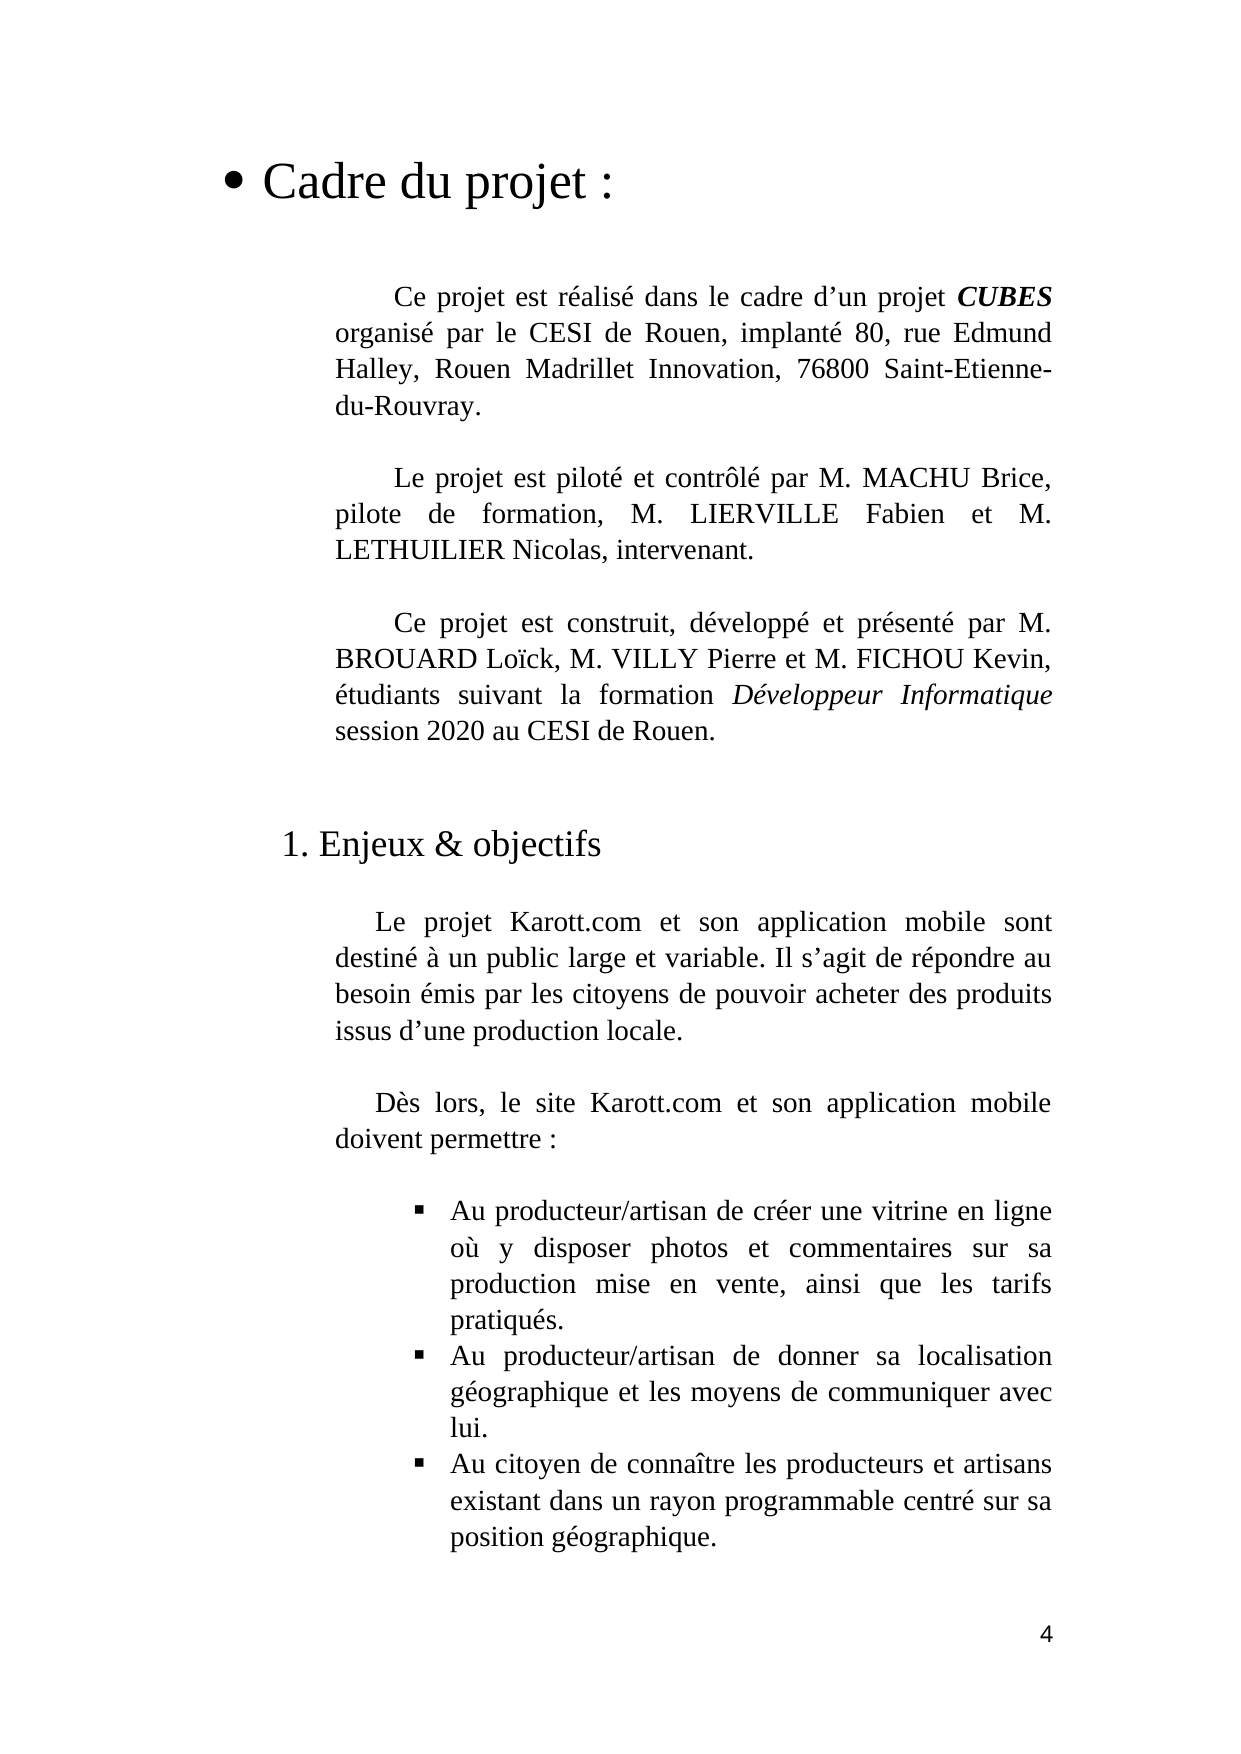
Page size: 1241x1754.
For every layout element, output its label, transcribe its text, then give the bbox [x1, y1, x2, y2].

list Cadre du projet : [225, 150, 1053, 210]
list Au citoyen de connaître les producteurs et artisans existant dans un rayon programmable centré sur sa position géographique. [412, 1447, 1053, 1553]
list Au producteur/artisan de créer une vitrine en ligne où y disposer photos et commentaires sur sa production mise en vente, ainsi que les tarifs pratiqués. [412, 1193, 1053, 1336]
list Dès lors, le site Karott.com et son application mobile doivent permettre : [335, 1085, 1053, 1155]
list Ce projet est réalisé dans le cadre d’un projet CUBES organisé par le CESI de Rouen, implanté 80, rue Edmund Halley, Rouen Madrillet Innovation, 76800 Saint-Etienne-du-Rouvray. [335, 279, 1053, 421]
list Le projet est piloté et contrôlé par M. MACHU Brice, pilote de formation, M. LIERVILLE Fabien et M. LETHUILIER Nicolas, intervenant. [335, 460, 1053, 566]
list Enjeux & objectifs [281, 822, 1053, 865]
list Ce projet est construit, développé et présenté par M. BROUARD Loïck, M. VILLY Pierre et M. FICHOU Kevin, étudiants suivant la formation Développeur Informatique session 2020 au CESI de Rouen. [335, 605, 1053, 747]
list Au producteur/artisan de donner sa localisation géographique et les moyens de communiquer avec lui. [412, 1338, 1053, 1444]
list Le projet Karott.com et son application mobile sont destiné à un public large et variable. Il s’agit de répondre au besoin émis par les citoyens de pouvoir acheter des produits issus d’une production locale. [335, 904, 1053, 1046]
